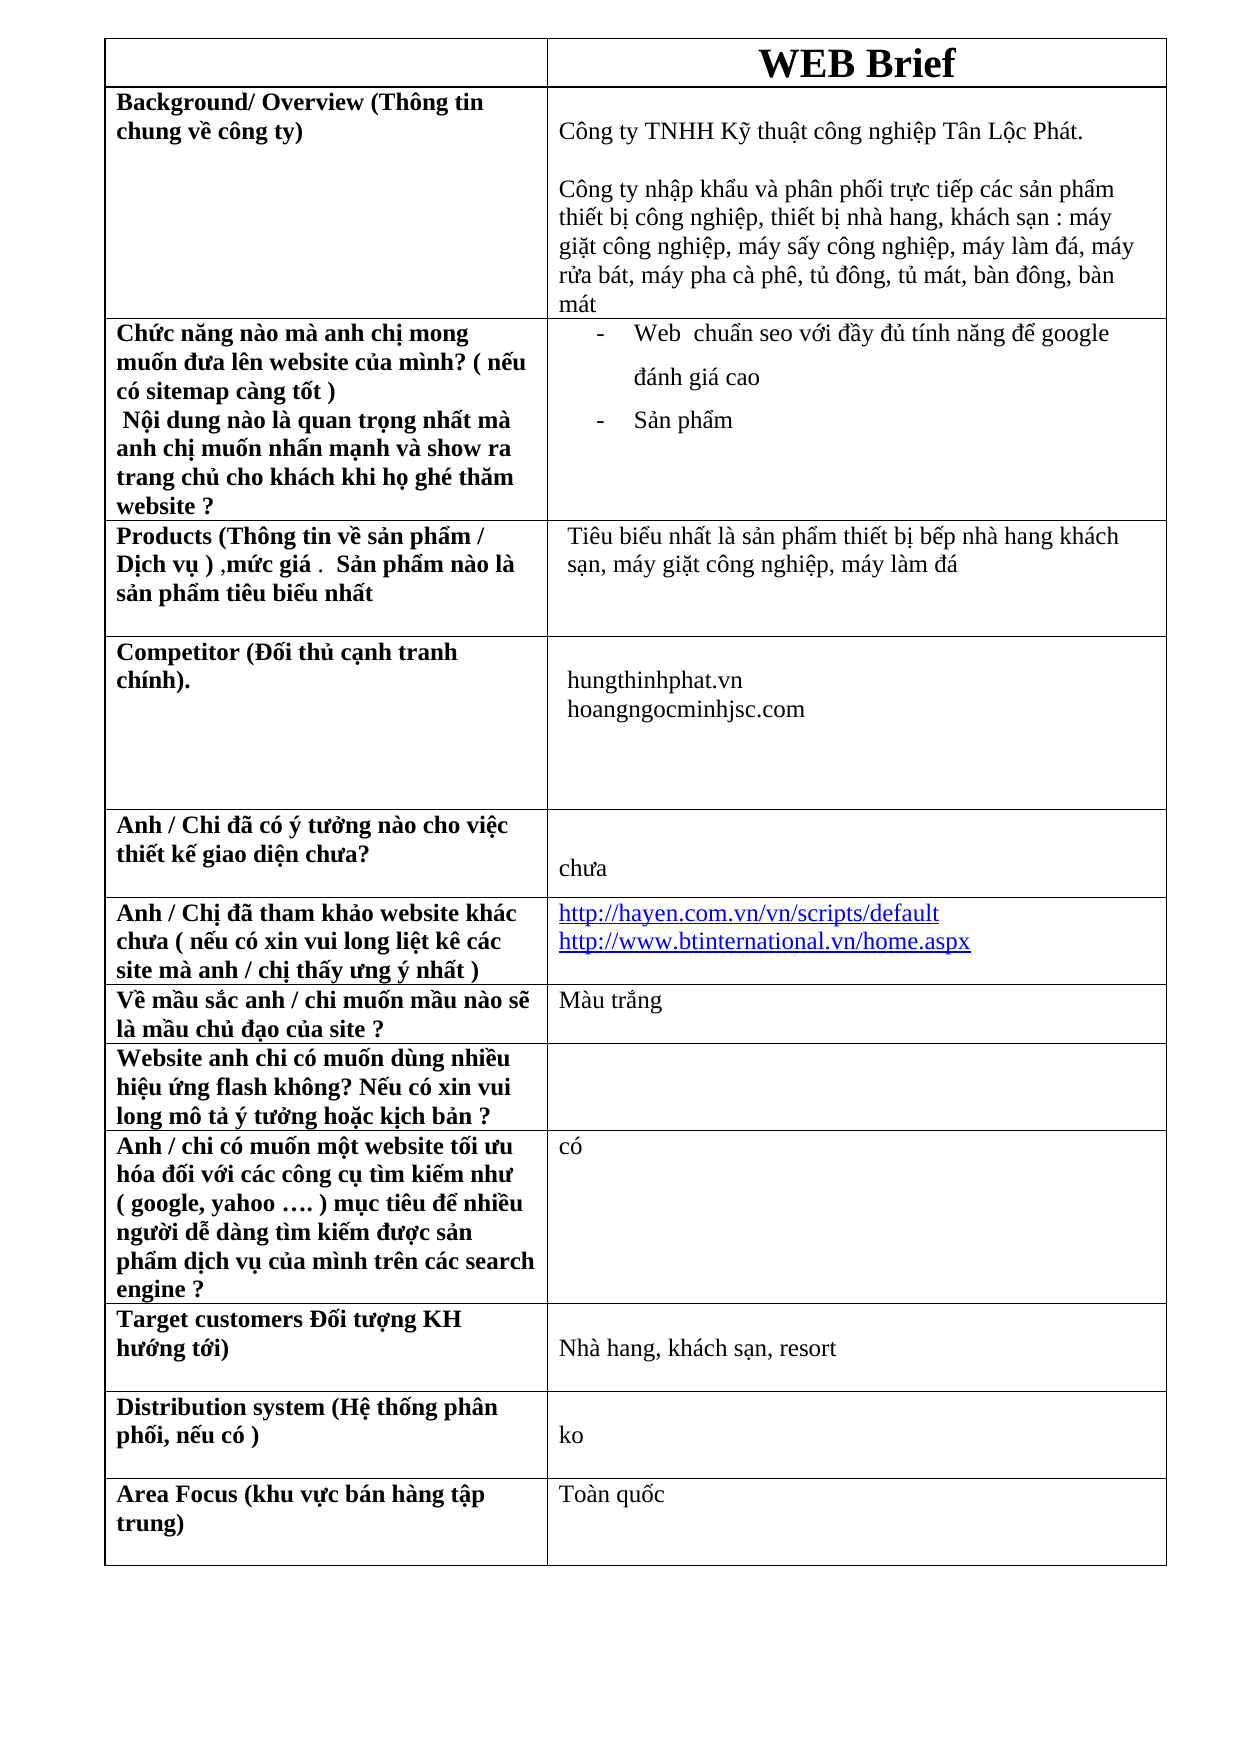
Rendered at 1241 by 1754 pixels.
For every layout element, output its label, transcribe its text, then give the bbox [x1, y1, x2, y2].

table_cell Về mầu sắc anh / chi muốn mầu nào sẽ là mầu chủ đạo của site ? [106, 985, 547, 1042]
table_cell ko [548, 1392, 1166, 1478]
table_cell Nhà hang, khách sạn, resort [548, 1304, 1166, 1391]
table_cell Anh / Chi đã có ý tưởng nào cho việc thiết kế giao diện chưa? [106, 810, 547, 897]
table_cell Toàn quốc [548, 1479, 1166, 1565]
table_header [106, 39, 547, 86]
table_cell Web chuẩn seo với đầy đủ tính năng để google đánh giá cao Sản phẩm [548, 319, 1166, 520]
table_cell [548, 1044, 1166, 1130]
table_cell Target customers Đối tượng KH hướng tới) [106, 1304, 547, 1391]
table_cell hungthinhphat.vn hoangngocminhjsc.com [548, 637, 1166, 809]
table_cell Anh / chi có muốn một website tối ưu hóa đối với các công cụ tìm kiếm như ( google, yahoo …. ) mục tiêu để nhiều người dễ dàng tìm kiếm được sản phẩm dịch vụ của mình trên các search engine ? [106, 1131, 547, 1303]
table_header WEB Brief [548, 39, 1166, 86]
table_cell chưa [548, 810, 1166, 897]
table_cell Background/ Overview (Thông tin chung về công ty) [106, 88, 547, 317]
table_cell Màu trắng [548, 985, 1166, 1042]
table_cell Competitor (Đối thủ cạnh tranh chính). [106, 637, 547, 809]
table_cell Chức năng nào mà anh chị mong muốn đưa lên website của mình? ( nếu có sitemap càng tốt ) Nội dung nào là quan trọng nhất mà anh chị muốn nhấn mạnh và show ra trang chủ cho khách khi họ ghé thăm website ? [106, 319, 547, 520]
table_cell Distribution system (Hệ thống phân phối, nếu có ) [106, 1392, 547, 1478]
table_cell Anh / Chị đã tham khảo website khác chưa ( nếu có xin vui long liệt kê các site mà anh / chị thấy ưng ý nhất ) [106, 898, 547, 984]
table_cell Website anh chi có muốn dùng nhiều hiệu ứng flash không? Nếu có xin vui long mô tả ý tưởng hoặc kịch bản ? [106, 1044, 547, 1130]
table_cell có [548, 1131, 1166, 1303]
table_cell Công ty TNHH Kỹ thuật công nghiệp Tân Lộc Phát. Công ty nhập khẩu và phân phối trực tiếp các sản phẩm thiết bị công nghiệp, thiết bị nhà hang, khách sạn : máy giặt công nghiệp, máy sấy công nghiệp, máy làm đá, máy rửa bát, máy pha cà phê, tủ đông, tủ mát, bàn đông, bàn mát [548, 88, 1166, 317]
table_cell Area Focus (khu vực bán hàng tập trung) [106, 1479, 547, 1565]
table_cell Products (Thông tin về sản phẩm / Dịch vụ ) ,mức giá . Sản phẩm nào là sản phẩm tiêu biểu nhất [106, 521, 547, 636]
table_cell http://hayen.com.vn/vn/scripts/default http://www.btinternational.vn/home.aspx [548, 898, 1166, 984]
table_cell Tiêu biểu nhất là sản phẩm thiết bị bếp nhà hang khách sạn, máy giặt công nghiệp, máy làm đá [548, 521, 1166, 636]
